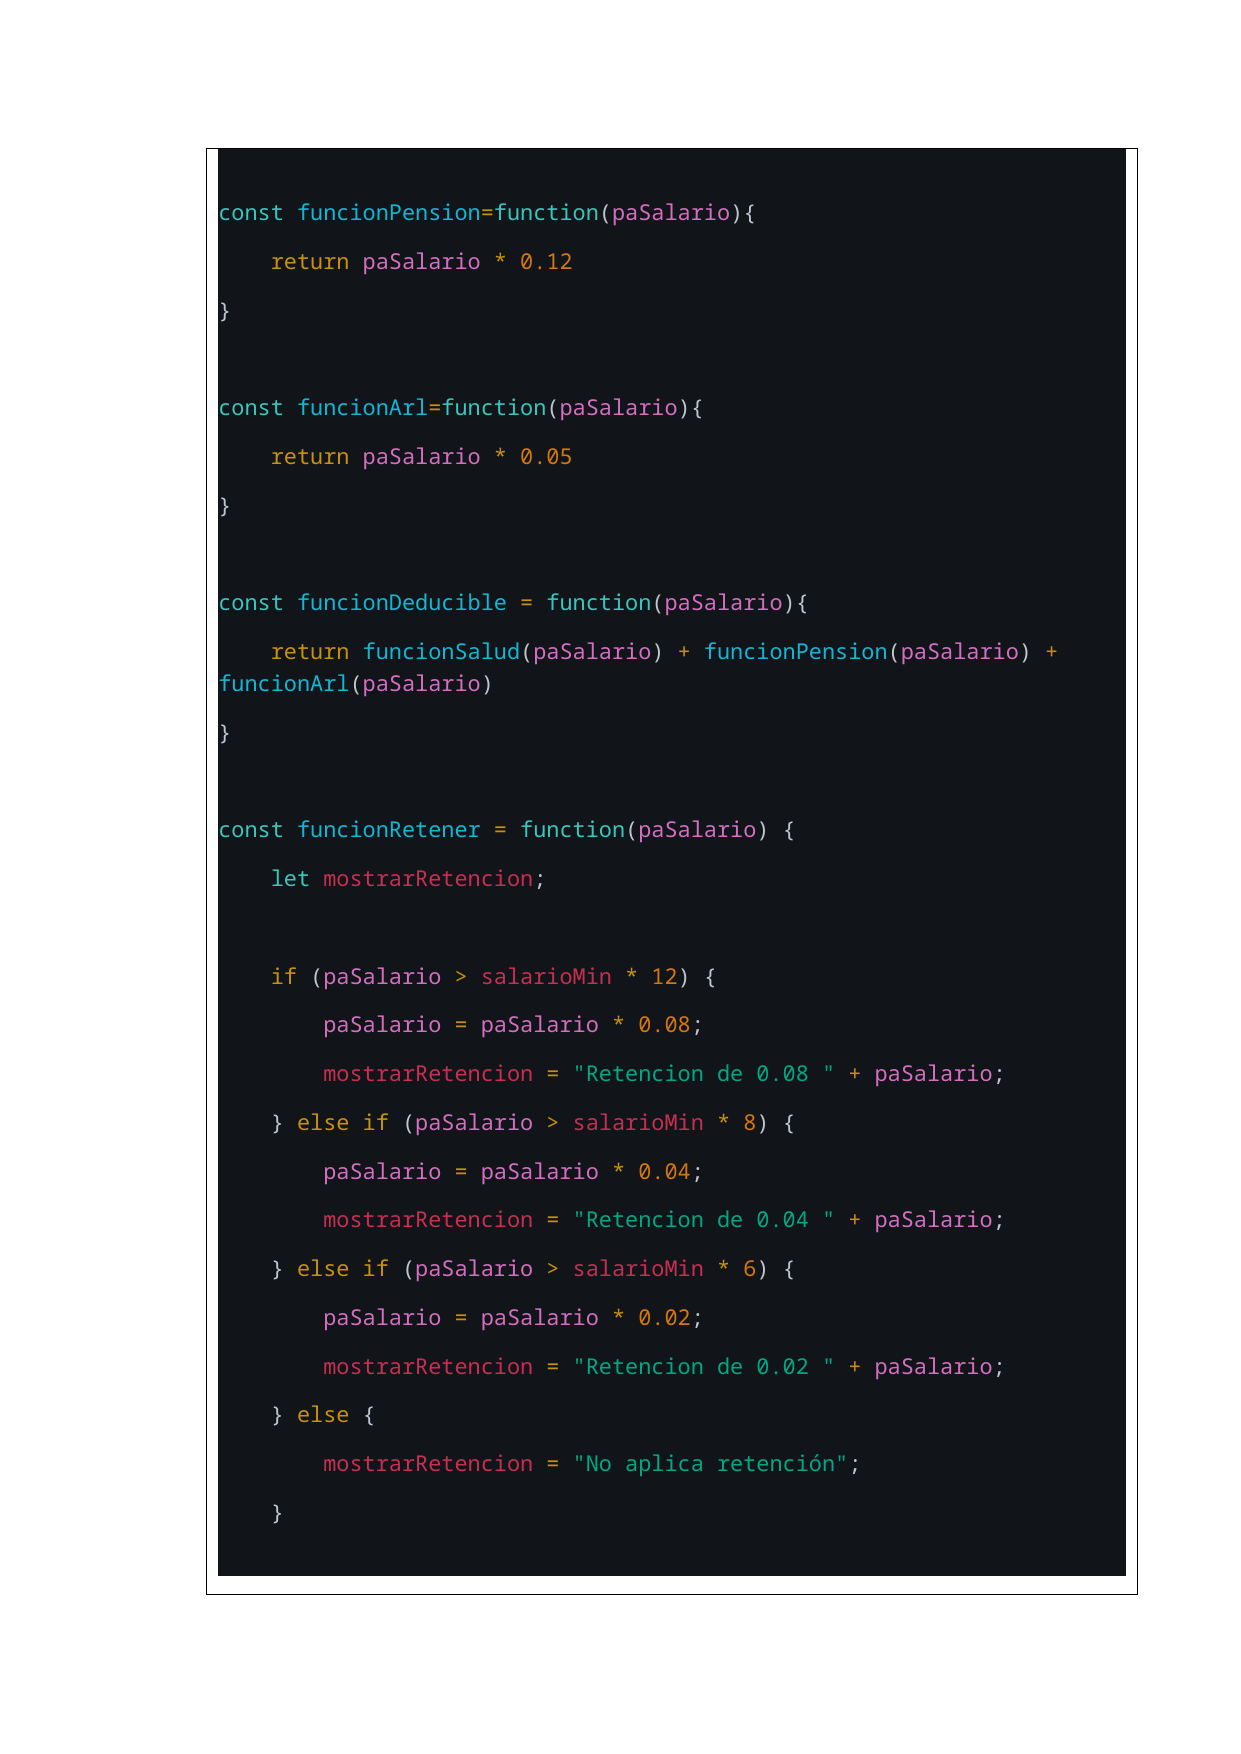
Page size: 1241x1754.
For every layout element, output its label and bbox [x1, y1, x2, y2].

table_cell [207, 149, 1137, 1594]
